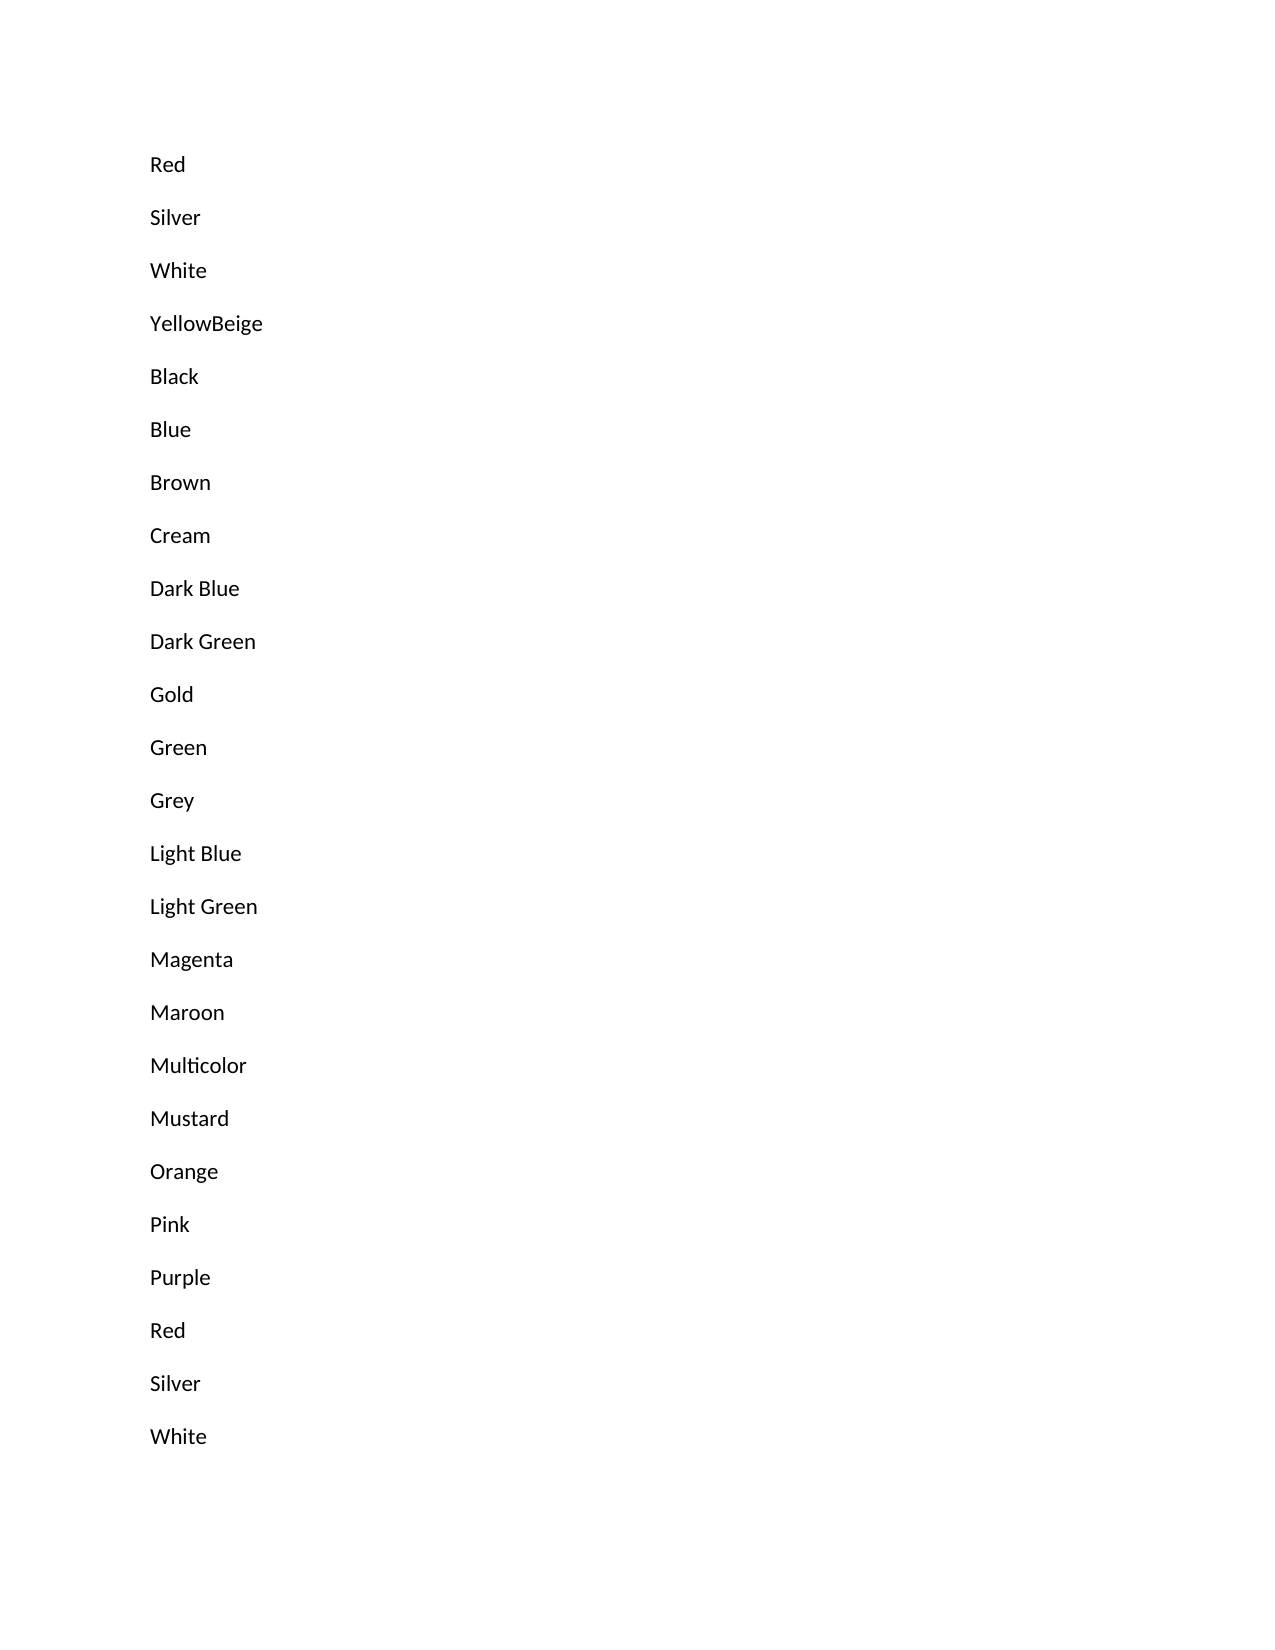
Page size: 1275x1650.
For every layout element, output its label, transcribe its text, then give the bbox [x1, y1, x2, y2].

text White [150, 256, 1125, 284]
text Light Blue [150, 839, 1125, 867]
text Red [150, 1316, 1125, 1344]
text Blue [150, 415, 1125, 443]
text Light Green [150, 892, 1125, 920]
text Brown [150, 468, 1125, 496]
text Mustard [150, 1104, 1125, 1132]
text Green [150, 733, 1125, 761]
text White [150, 1422, 1125, 1451]
text Silver [150, 203, 1125, 231]
text Purple [150, 1263, 1125, 1291]
text Dark Blue [150, 574, 1125, 602]
text Grey [150, 786, 1125, 814]
text Cream [150, 521, 1125, 549]
text YellowBeige [150, 309, 1125, 337]
text Silver [150, 1369, 1125, 1397]
text Pink [150, 1210, 1125, 1238]
text Red [150, 150, 1125, 178]
text Magenta [150, 945, 1125, 973]
text Gold [150, 680, 1125, 708]
text Black [150, 362, 1125, 390]
text Maroon [150, 998, 1125, 1026]
text Dark Green [150, 627, 1125, 655]
text Orange [150, 1157, 1125, 1185]
text Multicolor [150, 1051, 1125, 1079]
